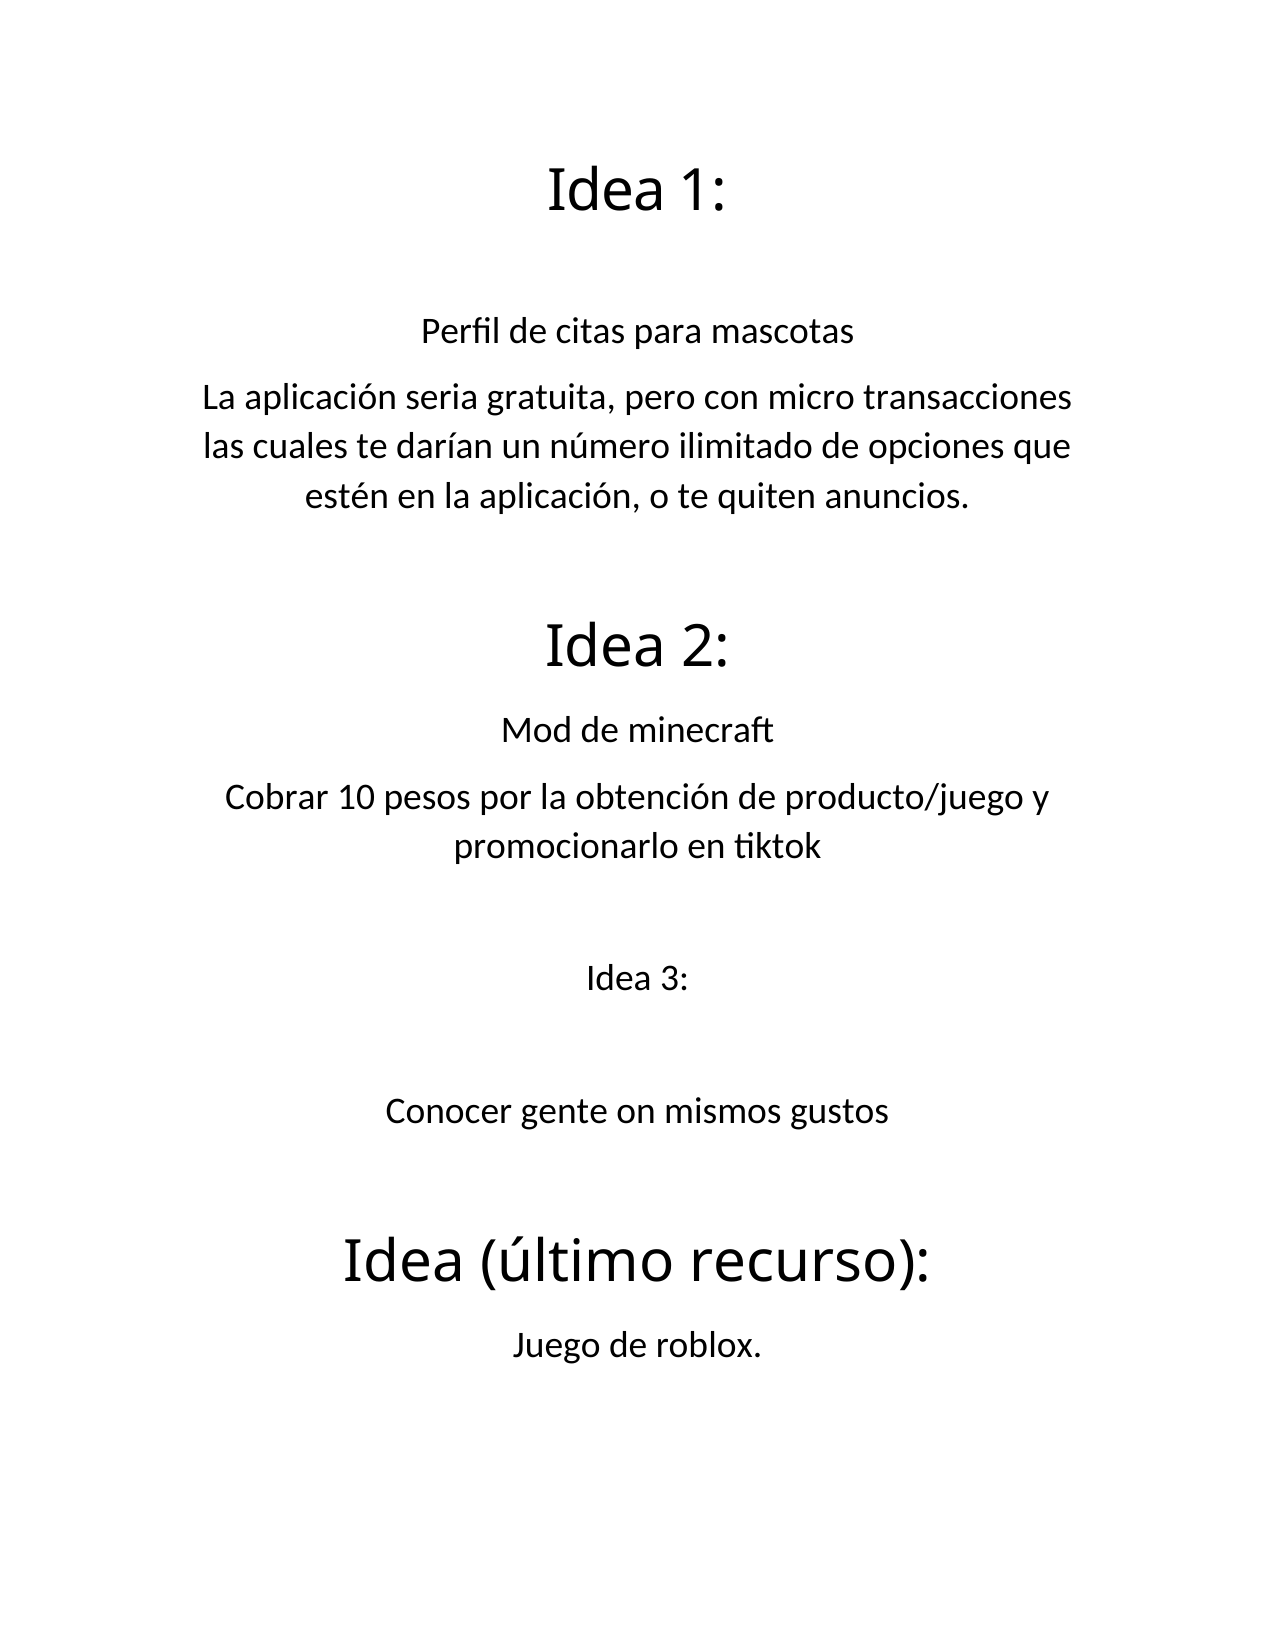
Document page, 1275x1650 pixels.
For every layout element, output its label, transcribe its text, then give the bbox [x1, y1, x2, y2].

text Juego de roblox. [177, 1321, 1098, 1367]
text Mod de minecraft [177, 706, 1098, 752]
text La aplicación seria gratuita, pero con micro transacciones las cuales te darían un número ilimitado de opciones que estén en la aplicación, o te quiten anuncios. [177, 373, 1098, 517]
text Idea (último recurso): [177, 1219, 1098, 1298]
text Idea 2: [177, 604, 1098, 683]
text Perfil de citas para mascotas [177, 307, 1098, 352]
text Cobrar 10 pesos por la obtención de producto/juego y promocionarlo en tiktok [177, 773, 1098, 868]
text Conocer gente on mismos gustos [177, 1087, 1098, 1132]
title Idea 1: [177, 148, 1098, 227]
text Idea 3: [177, 954, 1098, 1000]
